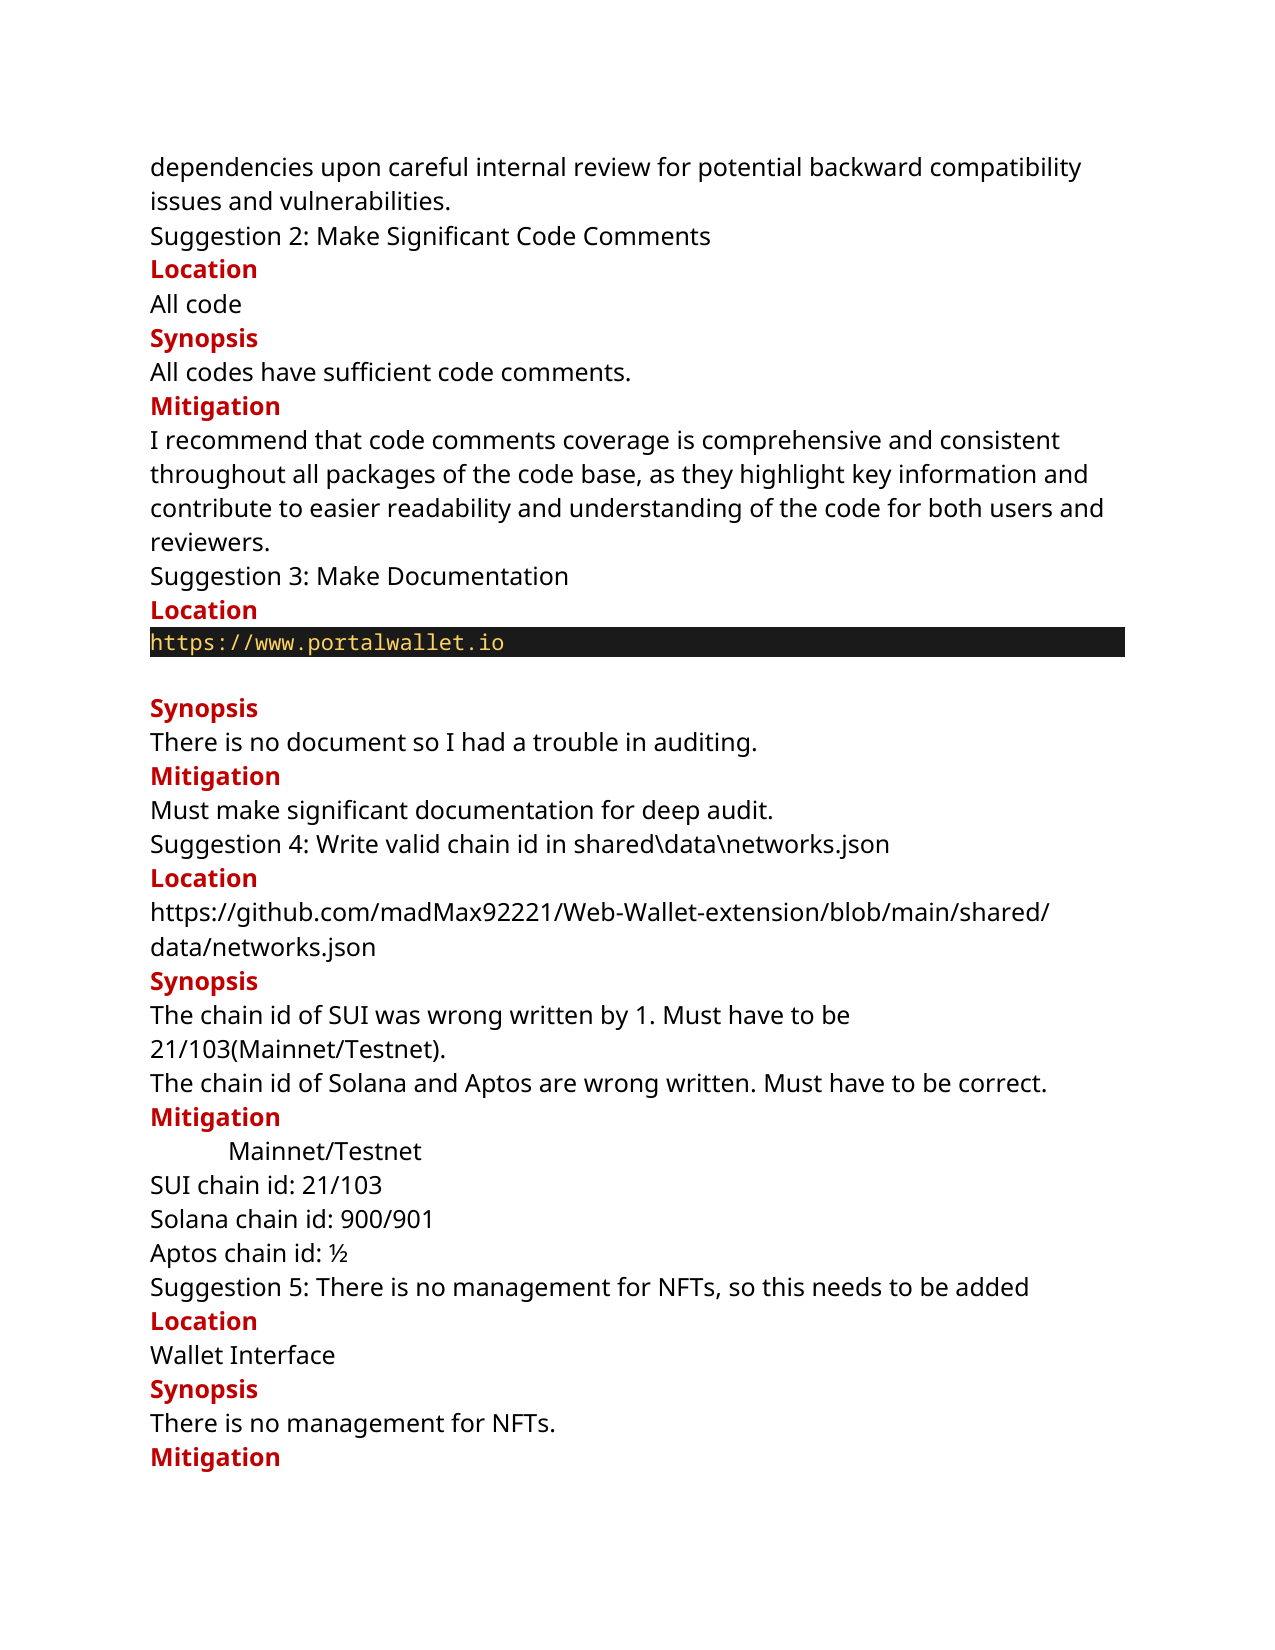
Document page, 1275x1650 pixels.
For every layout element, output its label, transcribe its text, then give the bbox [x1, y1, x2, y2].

text There is no document so I had a trouble in auditing. [150, 725, 1125, 759]
text Suggestion 5: There is no management for NFTs, so this needs to be added [150, 1270, 1125, 1304]
text Mitigation [150, 1440, 1125, 1474]
text Suggestion 4: Write valid chain id in shared\data\networks.json [150, 827, 1125, 861]
text All code [150, 286, 1125, 320]
text Solana chain id: 900/901 [150, 1202, 1125, 1236]
text Mitigation [150, 388, 1125, 422]
text SUI chain id: 21/103 [150, 1168, 1125, 1202]
text Mitigation [150, 1099, 1125, 1133]
text Mainnet/Testnet [150, 1133, 1125, 1168]
text All codes have sufficient code comments. [150, 354, 1125, 388]
text There is no management for NFTs. [150, 1406, 1125, 1440]
text Location [150, 861, 1125, 895]
text Suggestion 2: Make Significant Code Comments [150, 218, 1125, 252]
text Synopsis [150, 691, 1125, 725]
text The chain id of SUI was wrong written by 1. Must have to be 21/103(Mainnet/Testnet). [150, 997, 1125, 1065]
text I recommend that code comments coverage is comprehensive and consistent throughout all packages of the code base, as they highlight key information and contribute to easier readability and understanding of the code for both users and reviewers. [150, 422, 1125, 559]
text Synopsis [150, 1372, 1125, 1406]
text Location [150, 593, 1125, 627]
text Synopsis [150, 963, 1125, 997]
text Must make significant documentation for deep audit. [150, 793, 1125, 827]
text Suggestion 3: Make Documentation [150, 559, 1125, 593]
text https://www.portalwallet.io [150, 627, 1125, 657]
text Aptos chain id: ½ [150, 1236, 1125, 1270]
text The chain id of Solana and Aptos are wrong written. Must have to be correct. [150, 1065, 1125, 1099]
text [150, 150, 1125, 218]
text Wallet Interface [150, 1338, 1125, 1372]
text Mitigation [150, 759, 1125, 793]
text Location [150, 252, 1125, 286]
text https://github.com/madMax92221/Web-Wallet-extension/blob/main/shared/data/networks.json [150, 895, 1125, 963]
text Synopsis [150, 320, 1125, 354]
text Location [150, 1304, 1125, 1338]
